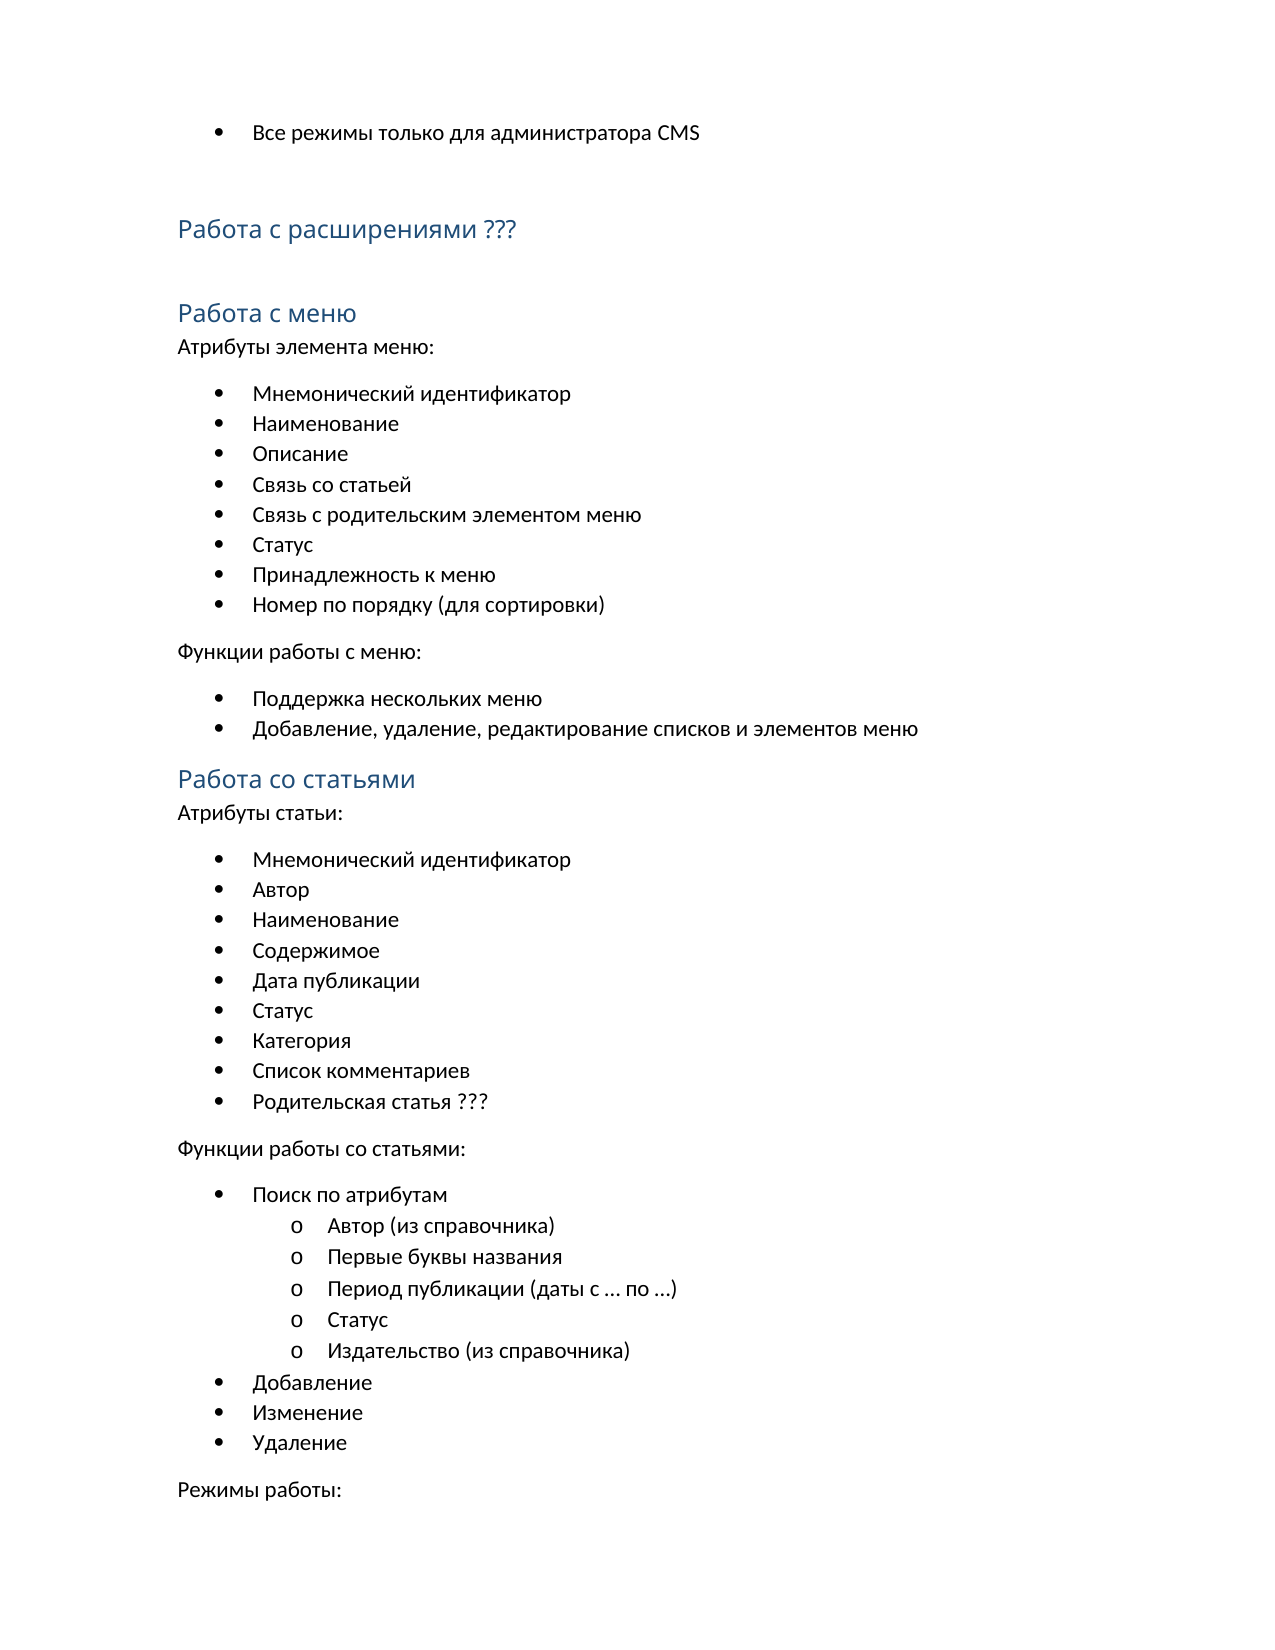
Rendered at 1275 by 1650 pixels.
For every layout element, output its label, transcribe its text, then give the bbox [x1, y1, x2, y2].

text Режимы работы: [177, 1475, 1186, 1503]
list Статус [215, 530, 1186, 558]
subtitle Работа с меню [177, 296, 1186, 329]
list Изменение [215, 1398, 1186, 1426]
list Добавление, удаление, редактирование списков и элементов меню [215, 714, 1186, 743]
list Поддержка нескольких меню [215, 684, 1186, 712]
list Мнемонический идентификатор [215, 845, 1186, 873]
list Издательство (из справочника) [290, 1337, 1186, 1366]
list Автор (из справочника) [290, 1211, 1186, 1240]
list Описание [215, 439, 1186, 468]
list Дата публикации [215, 966, 1186, 994]
list Автор [215, 875, 1186, 903]
list Поиск по атрибутам [215, 1181, 1186, 1208]
list Наименование [215, 906, 1186, 933]
list Статус [215, 996, 1186, 1024]
text Атрибуты статьи: [177, 798, 1186, 826]
list Мнемонический идентификатор [215, 379, 1186, 407]
list Связь со статьей [215, 470, 1186, 498]
subtitle Работа со статьями [177, 761, 1186, 796]
list Статус [290, 1305, 1186, 1334]
list Содержимое [215, 936, 1186, 964]
text Атрибуты элемента меню: [177, 332, 1186, 360]
list Категория [215, 1026, 1186, 1054]
list Список комментариев [215, 1057, 1186, 1084]
list Связь с родительским элементом меню [215, 500, 1186, 528]
list Номер по порядку (для сортировки) [215, 591, 1186, 619]
list Первые буквы названия [290, 1242, 1186, 1271]
list Все режимы только для администратора CMS [215, 118, 1186, 146]
text Функции работы с меню: [177, 637, 1186, 666]
text Функции работы со статьями: [177, 1134, 1186, 1162]
list Добавление [215, 1368, 1186, 1396]
list Родительская статья ??? [215, 1087, 1186, 1115]
subtitle Работа с расширениями ??? [177, 212, 1186, 246]
list Принадлежность к меню [215, 560, 1186, 588]
list Период публикации (даты с … по …) [290, 1274, 1186, 1303]
list Наименование [215, 409, 1186, 437]
list Удаление [215, 1428, 1186, 1456]
